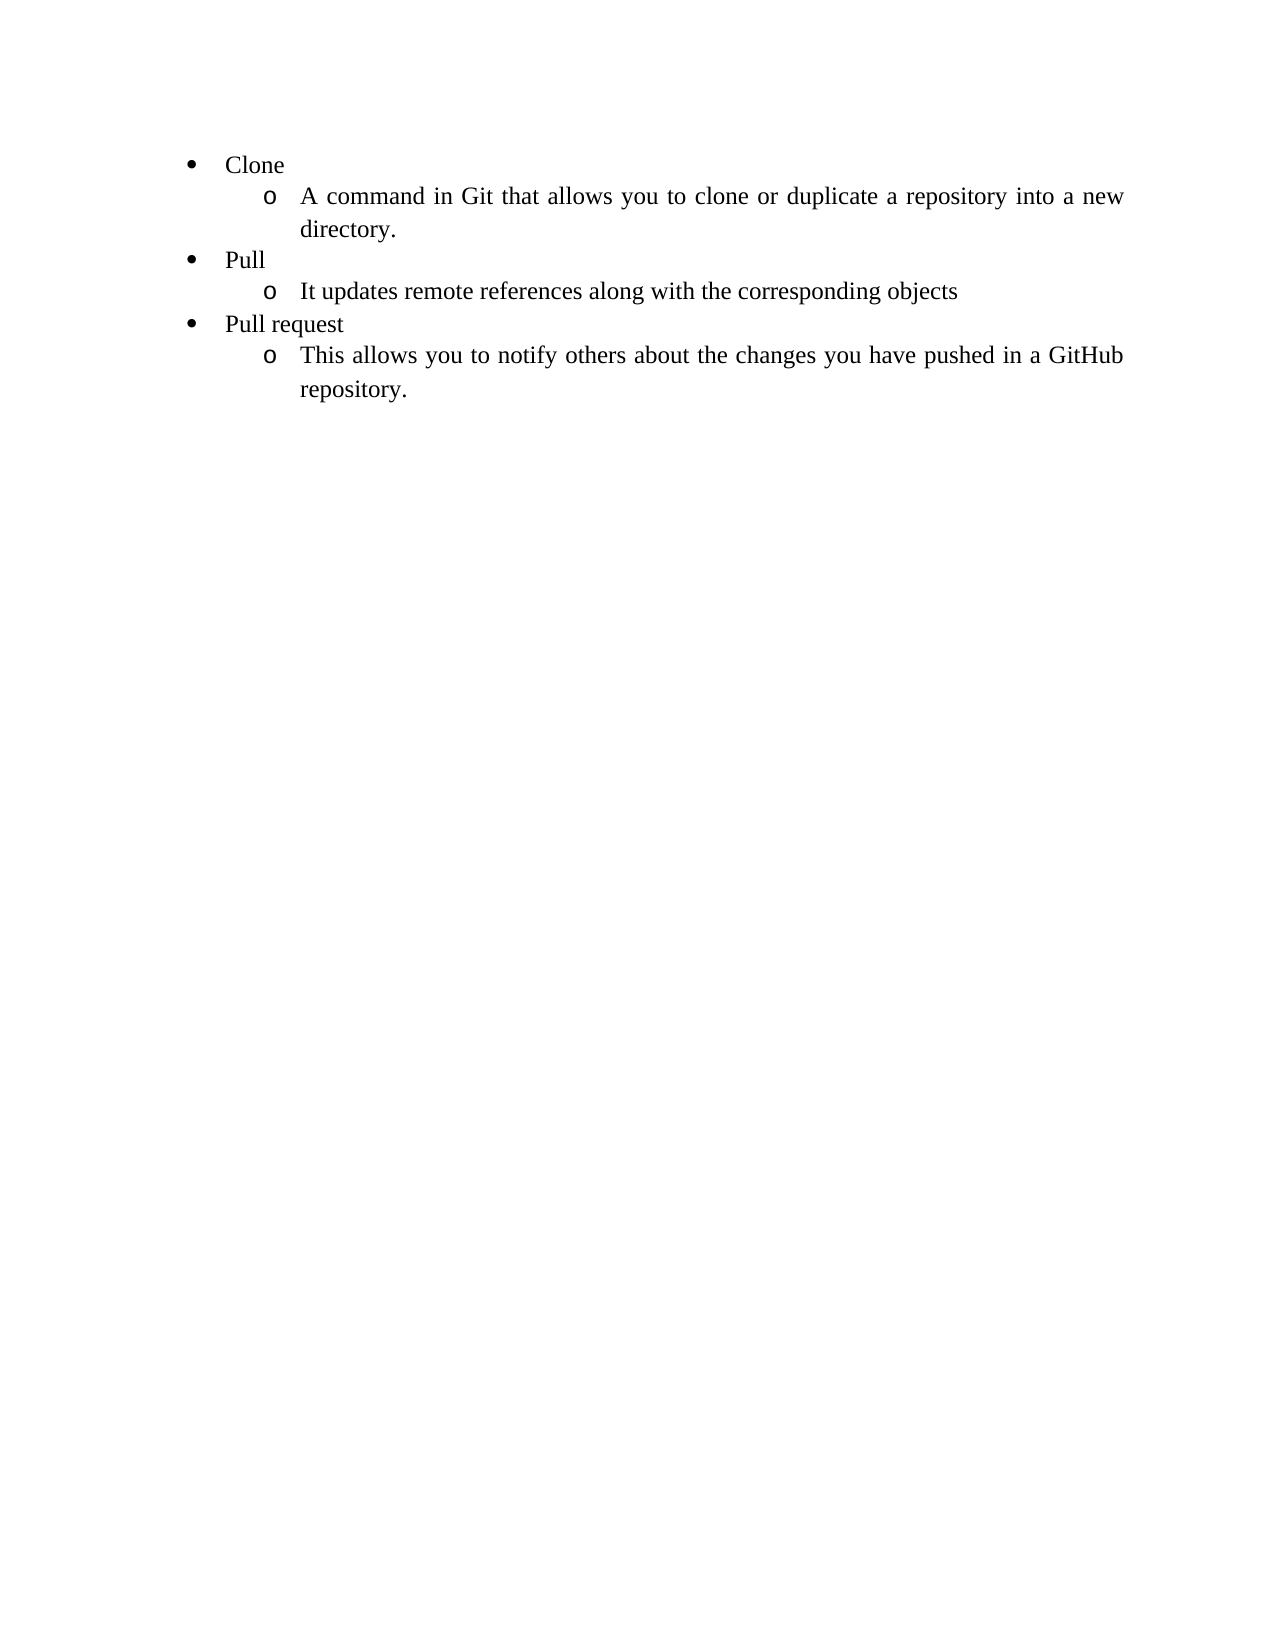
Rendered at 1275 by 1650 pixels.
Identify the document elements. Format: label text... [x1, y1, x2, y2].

list Pull [187, 245, 1125, 274]
list Clone [187, 150, 1125, 179]
list It updates remote references along with the corresponding objects [262, 276, 1125, 307]
list Pull request [187, 309, 1125, 338]
list A command in Git that allows you to clone or duplicate a repository into a new directory. [262, 181, 1125, 243]
list This allows you to notify others about the changes you have pushed in a GitHub repository. [262, 341, 1125, 402]
